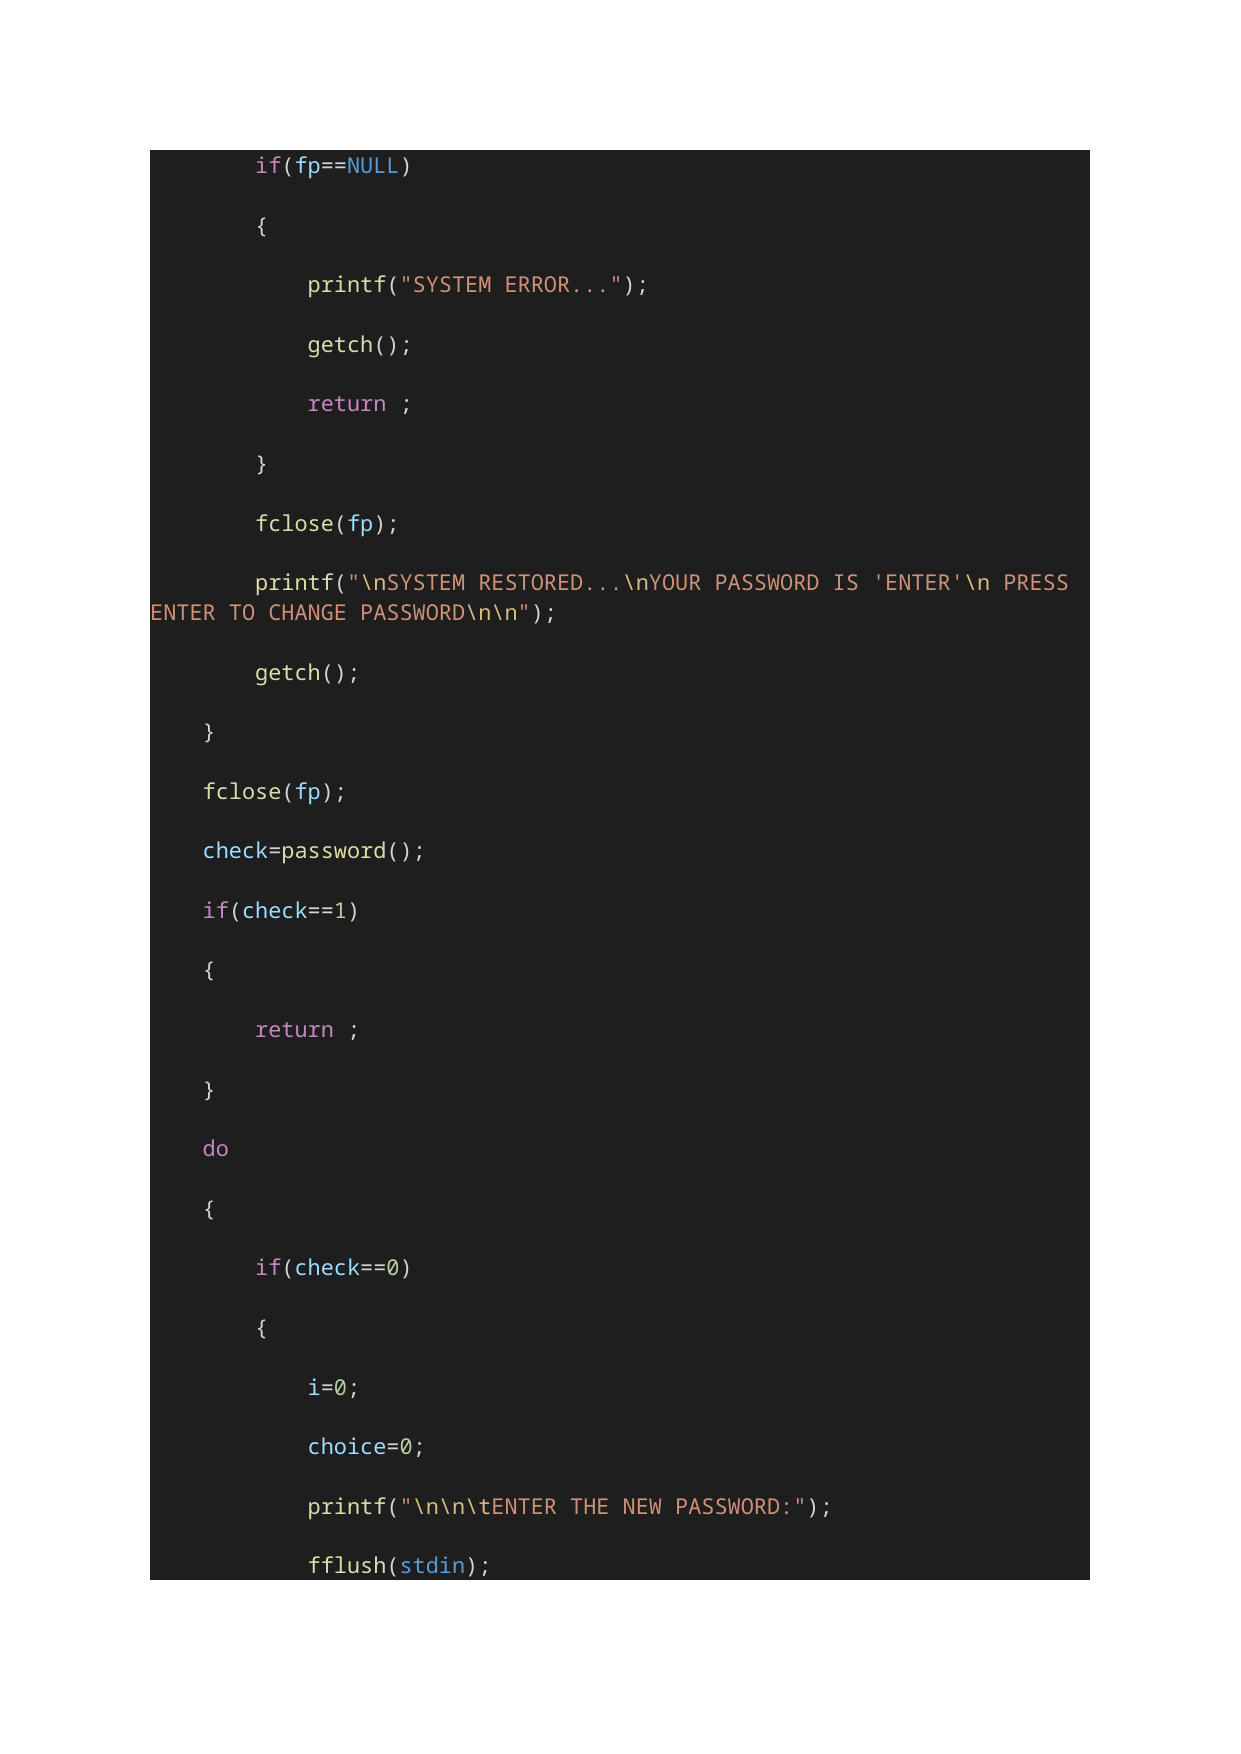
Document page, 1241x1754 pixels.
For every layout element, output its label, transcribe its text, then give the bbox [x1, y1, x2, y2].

text printf("SYSTEM ERROR..."); [150, 269, 1090, 299]
text do [150, 1133, 1090, 1163]
text } [150, 1073, 1090, 1103]
text return ; [150, 1014, 1090, 1044]
text fflush(stdin); [150, 1550, 1090, 1580]
text getch(); [150, 329, 1090, 358]
text fclose(fp); [150, 507, 1090, 537]
text } [150, 448, 1090, 478]
text if(fp==NULL) [150, 150, 1090, 180]
text { [150, 954, 1090, 984]
text getch(); [150, 656, 1090, 686]
text { [150, 1193, 1090, 1222]
text if(check==0) [150, 1252, 1090, 1282]
text return ; [150, 388, 1090, 418]
text if(check==1) [150, 895, 1090, 924]
text fclose(fp); [150, 776, 1090, 805]
text i=0; [150, 1371, 1090, 1401]
text printf("\n\n\tENTER THE NEW PASSWORD:"); [150, 1491, 1090, 1520]
text { [150, 209, 1090, 239]
text check=password(); [150, 835, 1090, 865]
text { [150, 1312, 1090, 1342]
text choice=0; [150, 1431, 1090, 1461]
text printf("\nSYSTEM RESTORED...\nYOUR PASSWORD IS 'ENTER'\n PRESS ENTER TO CHANGE PASSWORD\n\n"); [150, 567, 1090, 627]
text } [150, 716, 1090, 746]
